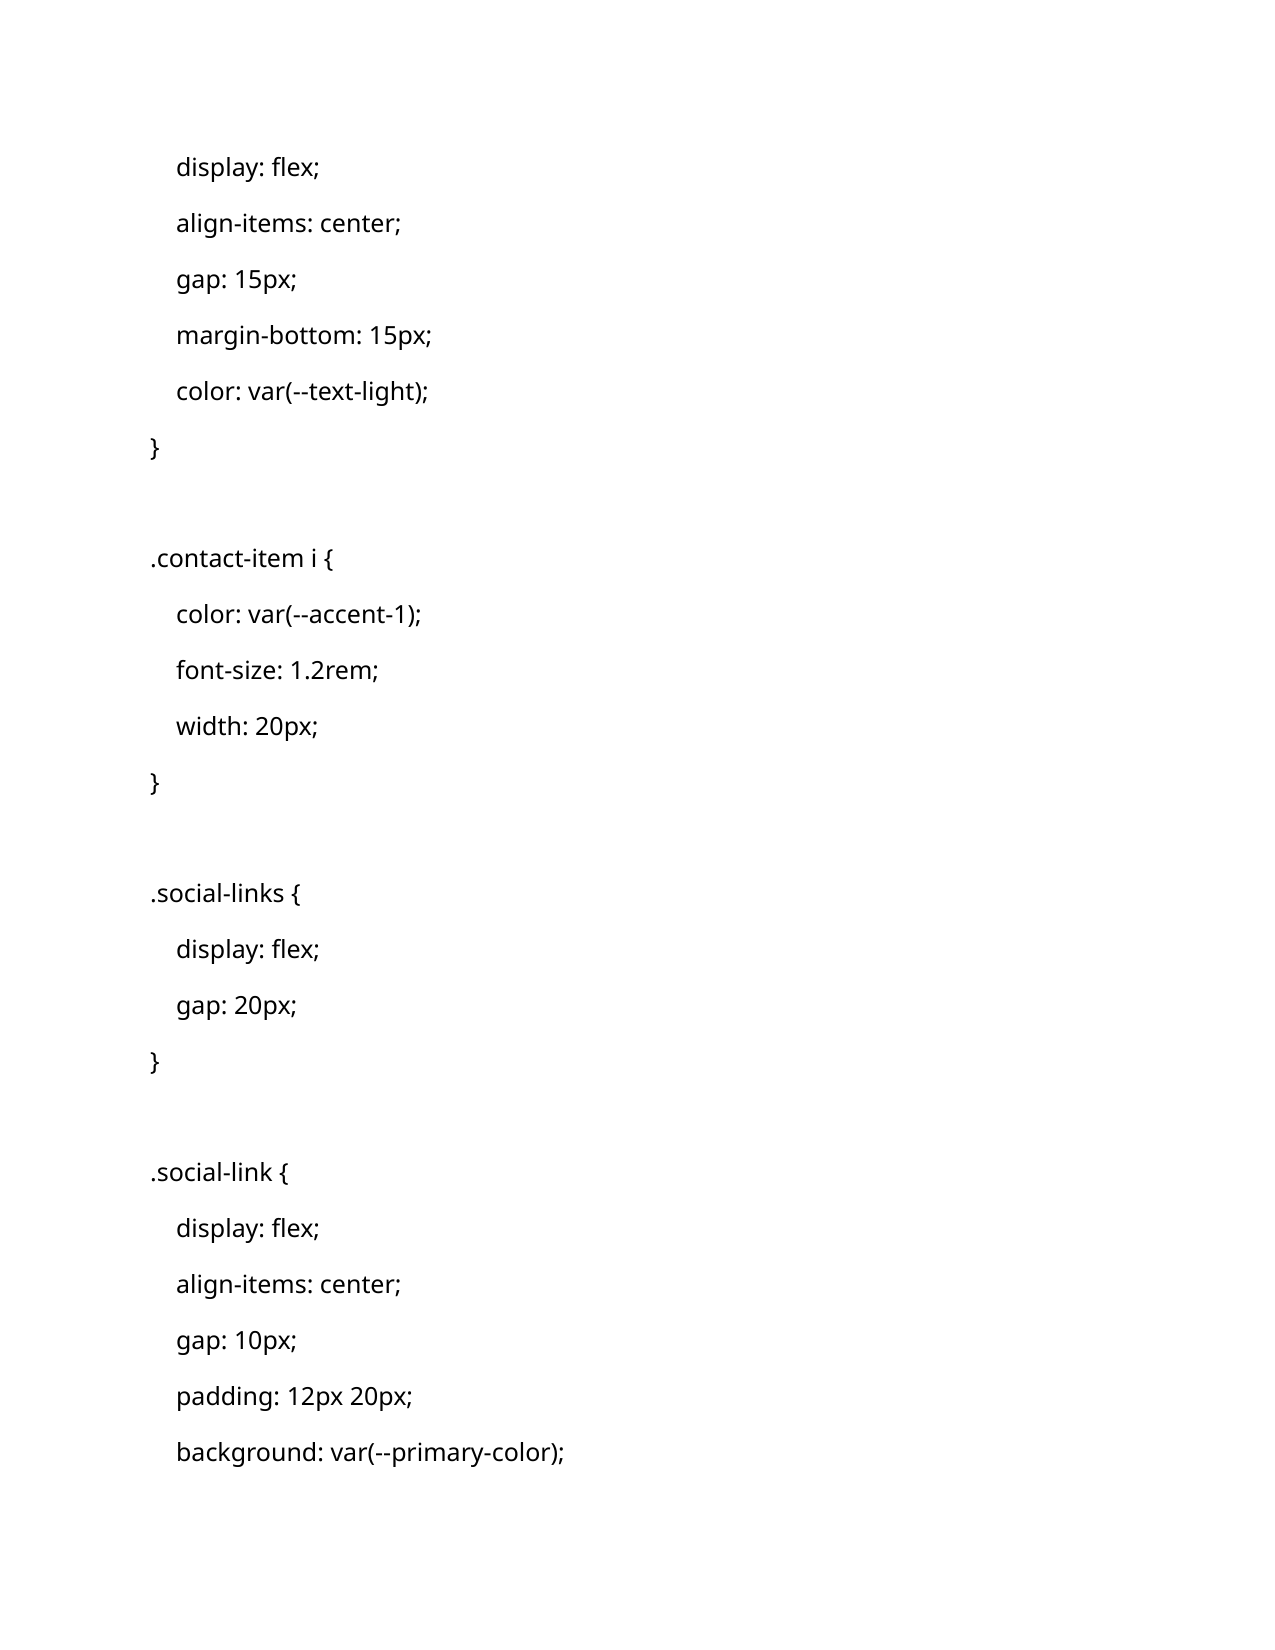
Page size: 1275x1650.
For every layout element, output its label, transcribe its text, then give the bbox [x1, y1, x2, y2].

text .social-links { [150, 876, 1125, 910]
text margin-bottom: 15px; [150, 317, 1125, 352]
text font-size: 1.2rem; [150, 652, 1125, 687]
text align-items: center; [150, 1267, 1125, 1301]
text gap: 10px; [150, 1322, 1125, 1357]
text .social-link { [150, 1155, 1125, 1189]
text padding: 12px 20px; [150, 1378, 1125, 1412]
text } [150, 429, 1125, 463]
text color: var(--accent-1); [150, 597, 1125, 631]
text width: 20px; [150, 708, 1125, 742]
text display: flex; [150, 932, 1125, 966]
text gap: 20px; [150, 987, 1125, 1022]
text display: flex; [150, 150, 1125, 184]
text } [150, 1043, 1125, 1077]
text .contact-item i { [150, 541, 1125, 575]
text display: flex; [150, 1211, 1125, 1245]
text background: var(--primary-color); [150, 1434, 1125, 1468]
text } [150, 764, 1125, 798]
text align-items: center; [150, 206, 1125, 240]
text color: var(--text-light); [150, 373, 1125, 407]
text gap: 15px; [150, 262, 1125, 296]
